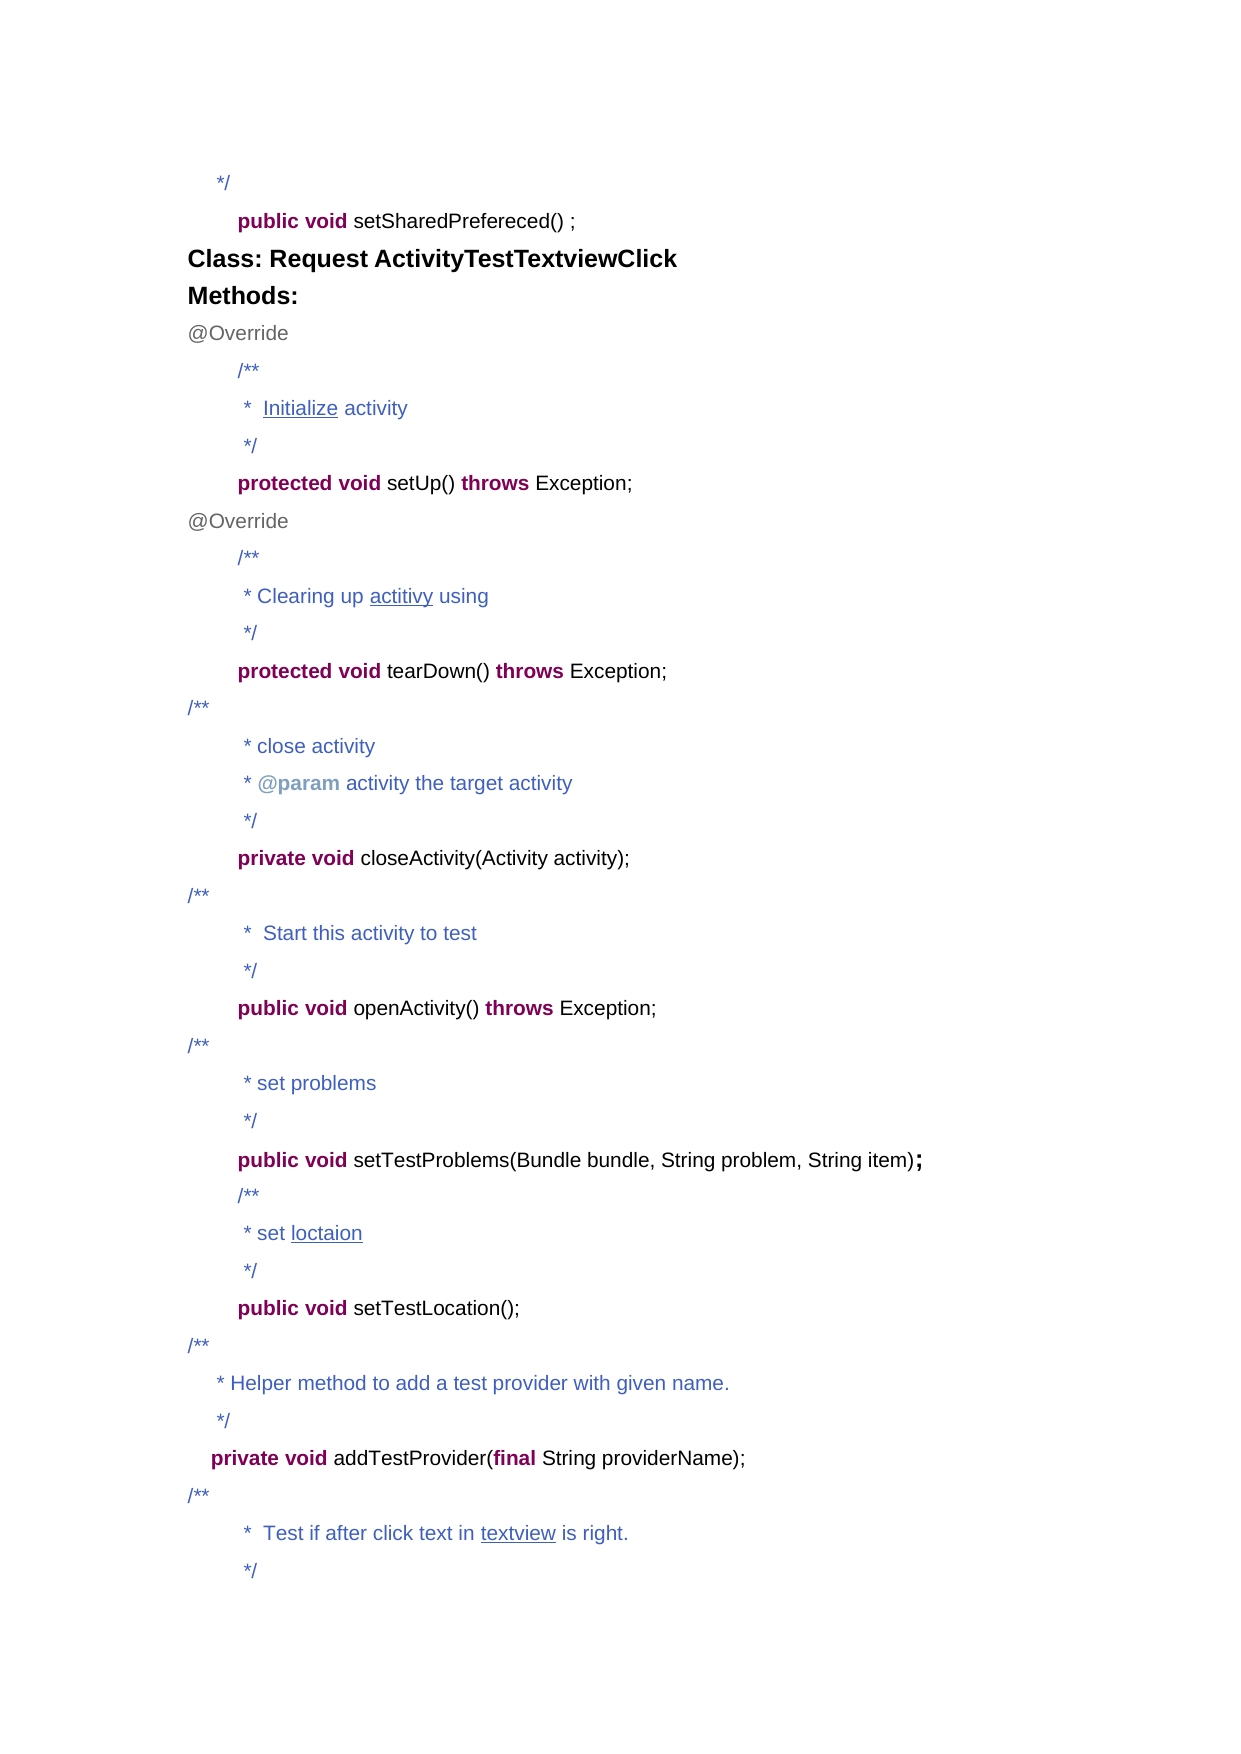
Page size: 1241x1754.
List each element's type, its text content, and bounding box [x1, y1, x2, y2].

text /** [187, 1027, 1053, 1064]
text * Initialize activity [187, 389, 1053, 427]
text * @param activity the target activity [187, 764, 1053, 802]
text /** [187, 352, 1053, 389]
text * Test if after click text in textview is right. [187, 1514, 1053, 1552]
text */ [187, 1552, 1053, 1589]
text * Clearing up actitivy using [187, 577, 1053, 614]
text */ [187, 427, 1053, 464]
text private void addTestProvider(final String providerName); [187, 1439, 1053, 1477]
text */ [187, 802, 1053, 839]
text * Helper method to add a test provider with given name. [187, 1364, 1053, 1402]
text /** [187, 1327, 1053, 1364]
text @Override [187, 502, 1053, 539]
text public void openActivity() throws Exception; [187, 989, 1053, 1027]
text protected void tearDown() throws Exception; [187, 652, 1053, 689]
text /** [187, 689, 1053, 727]
text /** [187, 539, 1053, 577]
text public void setSharedPrefereced() ; [187, 202, 1053, 239]
text Class: Request ActivityTestTextviewClick [187, 239, 1053, 277]
text private void closeActivity(Activity activity); [187, 839, 1053, 877]
text Methods: [187, 277, 1053, 314]
text * close activity [187, 727, 1053, 764]
text */ [187, 952, 1053, 989]
text protected void setUp() throws Exception; [187, 464, 1053, 502]
text /** [187, 1477, 1053, 1514]
text */ [187, 1402, 1053, 1439]
text * Start this activity to test [187, 914, 1053, 952]
text /** [187, 1177, 1053, 1214]
text /** [187, 877, 1053, 914]
text */ [187, 614, 1053, 652]
text @Override [187, 314, 1053, 352]
text public void setTestProblems(Bundle bundle, String problem, String item); [187, 1139, 1053, 1177]
text */ [187, 164, 1053, 202]
text * set problems [187, 1064, 1053, 1102]
text */ [187, 1102, 1053, 1139]
text * set loctaion [187, 1214, 1053, 1252]
text public void setTestLocation(); [187, 1289, 1053, 1327]
text */ [187, 1252, 1053, 1289]
